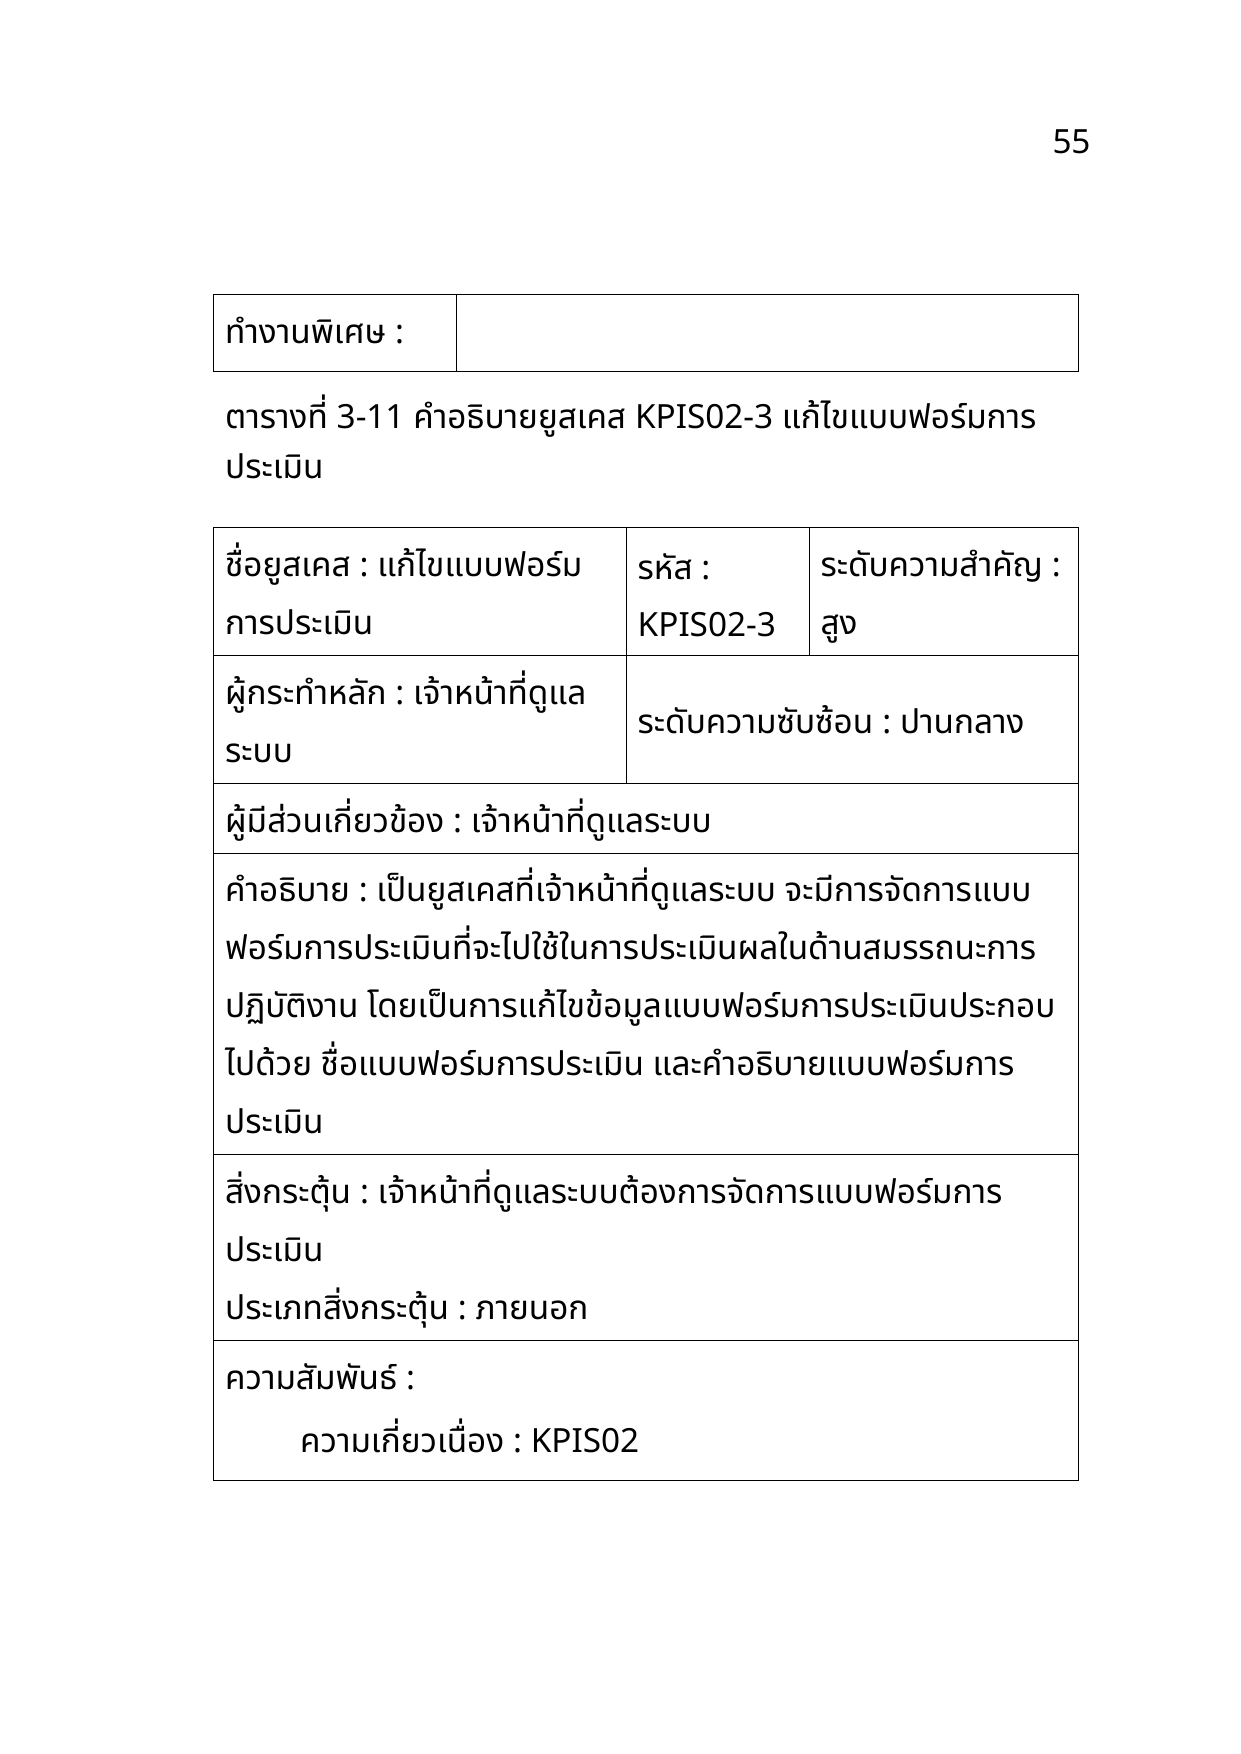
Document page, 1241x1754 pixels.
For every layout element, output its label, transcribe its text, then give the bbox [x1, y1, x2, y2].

table_cell สิ่งกระตุ้น : เจ้าหน้าที่ดูแลระบบต้องการจัดการแบบฟอร์มการประเมิน ประเภทสิ่งกระตุ้น : ภายนอก [214, 1155, 1078, 1340]
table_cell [214, 1341, 1078, 1480]
table_cell ระดับความซับซ้อน : ปานกลาง [627, 656, 1078, 783]
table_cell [214, 295, 456, 371]
table_header รหัส : KPIS02-3 [627, 528, 809, 655]
table_cell ผู้มีส่วนเกี่ยวข้อง : เจ้าหน้าที่ดูแลระบบ [214, 784, 1078, 853]
table_cell คำอธิบาย : เป็นยูสเคสที่เจ้าหน้าที่ดูแลระบบ จะมีการจัดการแบบฟอร์มการประเมินที่จะไปใช้ในการประเมินผลในด้านสมรรถนะการปฏิบัติงาน โดยเป็นการแก้ไขข้อมูลแบบฟอร์มการประเมินประกอบไปด้วย ชื่อแบบฟอร์มการประเมิน และคำอธิบายแบบฟอร์มการประเมิน [214, 854, 1078, 1154]
table_cell ผู้กระทำหลัก : เจ้าหน้าที่ดูแลระบบ [214, 656, 626, 783]
table_cell - [457, 295, 1078, 371]
table_header ระดับความสำคัญ : สูง [810, 528, 1078, 655]
table_header ชื่อยูสเคส : แก้ไขแบบฟอร์มการประเมิน [214, 528, 626, 655]
